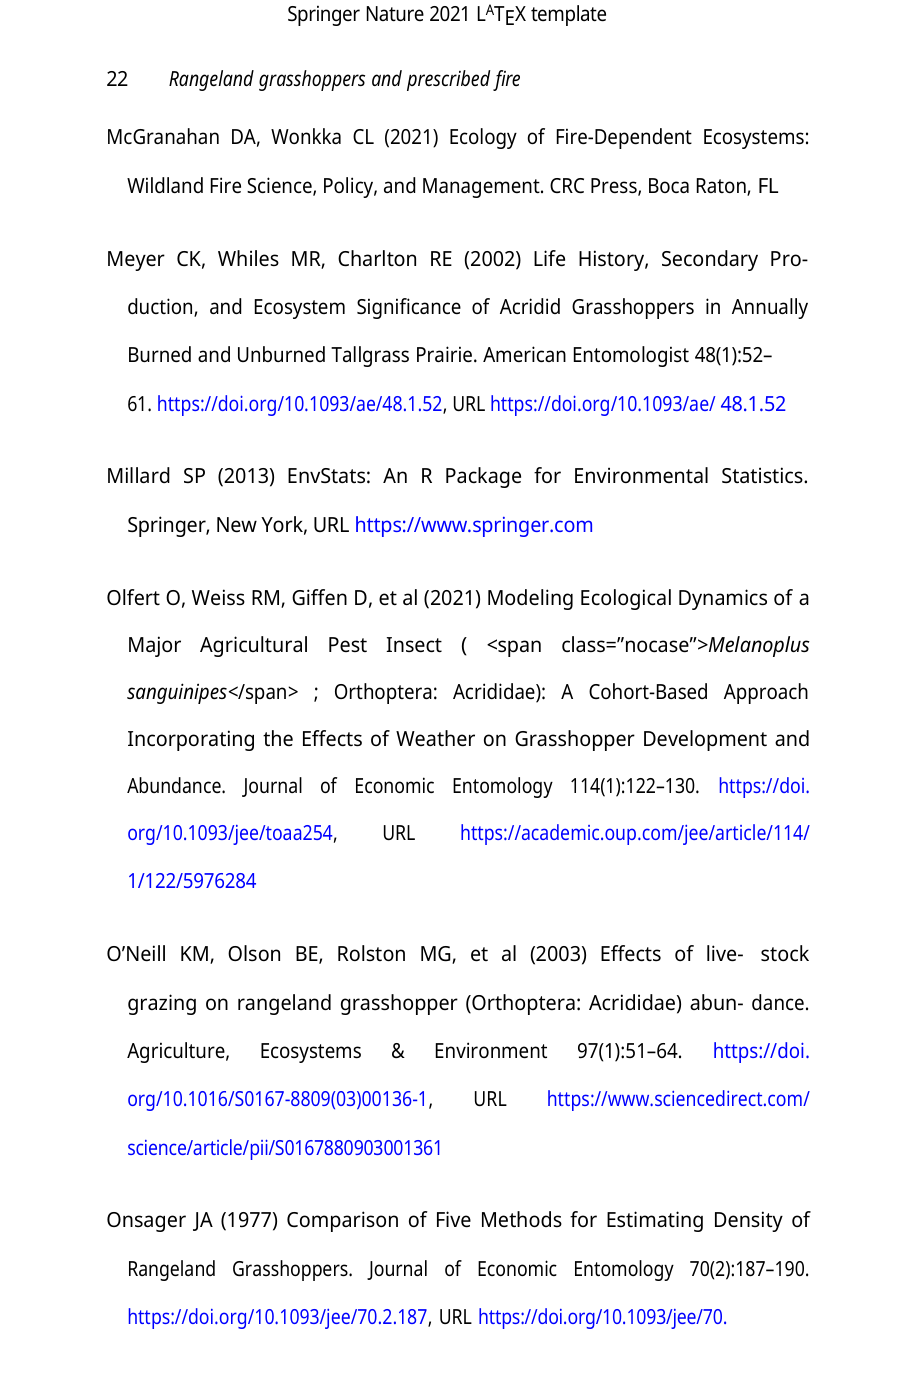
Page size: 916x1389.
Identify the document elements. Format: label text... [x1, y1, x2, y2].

text O’Neill KM, Olson BE, Rolston MG, et al (2003) Effects of live- stock grazing on rangeland grasshopper (Orthoptera: Acrididae) abun- dance. Agriculture, Ecosystems & Environment 97(1):51–64. https://doi. org/10.1016/S0167-8809(03)00136-1, URL https://www.sciencedirect.com/ science/article/pii/S0167880903001361 [106, 939, 810, 1161]
text McGranahan DA, Wonkka CL (2021) Ecology of Fire-Dependent Ecosystems: Wildland Fire Science, Policy, and Management. CRC Press, Boca Raton, FL [106, 122, 810, 199]
text Olfert O, Weiss RM, Giffen D, et al (2021) Modeling Ecological Dynamics of a Major Agricultural Pest Insect ( <span class=”nocase”>Melanoplus sanguinipes</span> ; Orthoptera: Acrididae): A Cohort-Based Approach Incorporating the Effects of Weather on Grasshopper Development and Abundance. Journal of Economic Entomology 114(1):122–130. https://doi. org/10.1093/jee/toaa254, URL https://academic.oup.com/jee/article/114/ 1/122/5976284 [106, 583, 810, 894]
text 22 Rangeland grasshoppers and prescribed fire [106, 64, 841, 92]
text Meyer CK, Whiles MR, Charlton RE (2002) Life History, Secondary Pro- duction, and Ecosystem Significance of Acridid Grasshoppers in Annually Burned and Unburned Tallgrass Prairie. American Entomologist 48(1):52– [106, 244, 809, 369]
text Onsager JA (1977) Comparison of Five Methods for Estimating Density of Rangeland Grasshoppers. Journal of Economic Entomology 70(2):187–190. https://doi.org/10.1093/jee/70.2.187, URL https://doi.org/10.1093/jee/70. [106, 1206, 810, 1331]
text 61. https://doi.org/10.1093/ae/48.1.52, URL https://doi.org/10.1093/ae/ 48.1.52 [127, 389, 810, 417]
text Millard SP (2013) EnvStats: An R Package for Environmental Statistics. Springer, New York, URL https://www.springer.com [106, 462, 810, 538]
